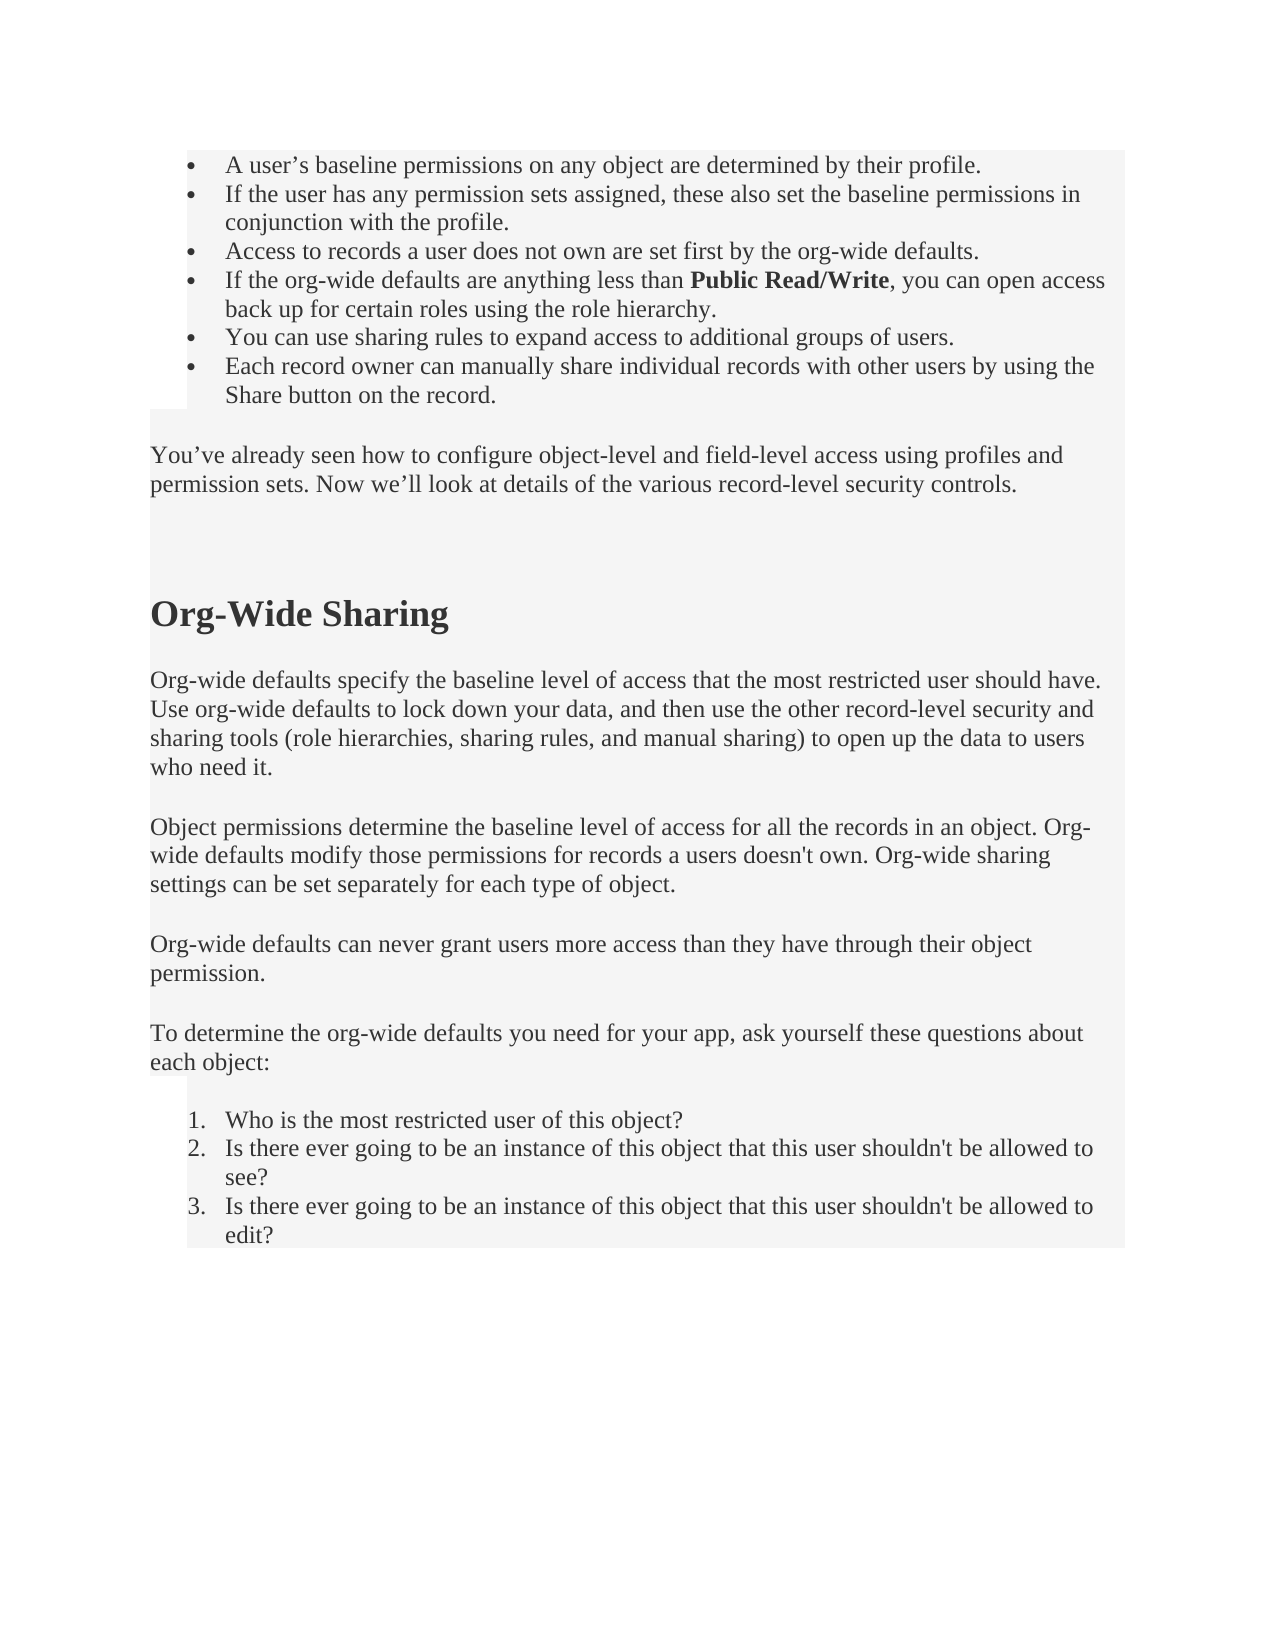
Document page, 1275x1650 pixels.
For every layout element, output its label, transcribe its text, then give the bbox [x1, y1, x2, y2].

text Object permissions determine the baseline level of access for all the records in an object. Org-wide defaults modify those permissions for records a users doesn't own. Org-wide sharing settings can be set separately for each type of object. [150, 812, 1125, 898]
list You can use sharing rules to expand access to additional groups of users. [187, 322, 1125, 351]
list Access to records a user does not own are set first by the org-wide defaults. [187, 236, 1125, 265]
text Org-wide defaults specify the baseline level of access that the most restricted user should have. Use org-wide defaults to lock down your data, and then use the other record-level security and sharing tools (role hierarchies, sharing rules, and manual sharing) to open up the data to users who need it. [150, 666, 1125, 781]
list A user’s baseline permissions on any object are determined by their profile. [187, 150, 1125, 179]
list If the user has any permission sets assigned, these also set the baseline permissions in conjunction with the profile. [187, 179, 1125, 236]
text Org-wide defaults can never grant users more access than they have through their object permission. [150, 929, 1125, 987]
text You’ve already seen how to configure object-level and field-level access using profiles and permission sets. Now we’ll look at details of the various record-level security controls. [150, 440, 1125, 497]
list Each record owner can manually share individual records with other users by using the Share button on the record. [187, 351, 1125, 409]
list Who is the most restricted user of this object? [187, 1105, 1125, 1133]
text To determine the org-wide defaults you need for your app, ask yourself these questions about each object: [150, 1018, 1125, 1076]
text Org-Wide Sharing [150, 591, 1125, 634]
list Is there ever going to be an instance of this object that this user shouldn't be allowed to see? [187, 1133, 1125, 1191]
list Is there ever going to be an instance of this object that this user shouldn't be allowed to edit? [187, 1191, 1125, 1248]
list If the org-wide defaults are anything less than Public Read/Write, you can open access back up for certain roles using the role hierarchy. [187, 265, 1125, 322]
